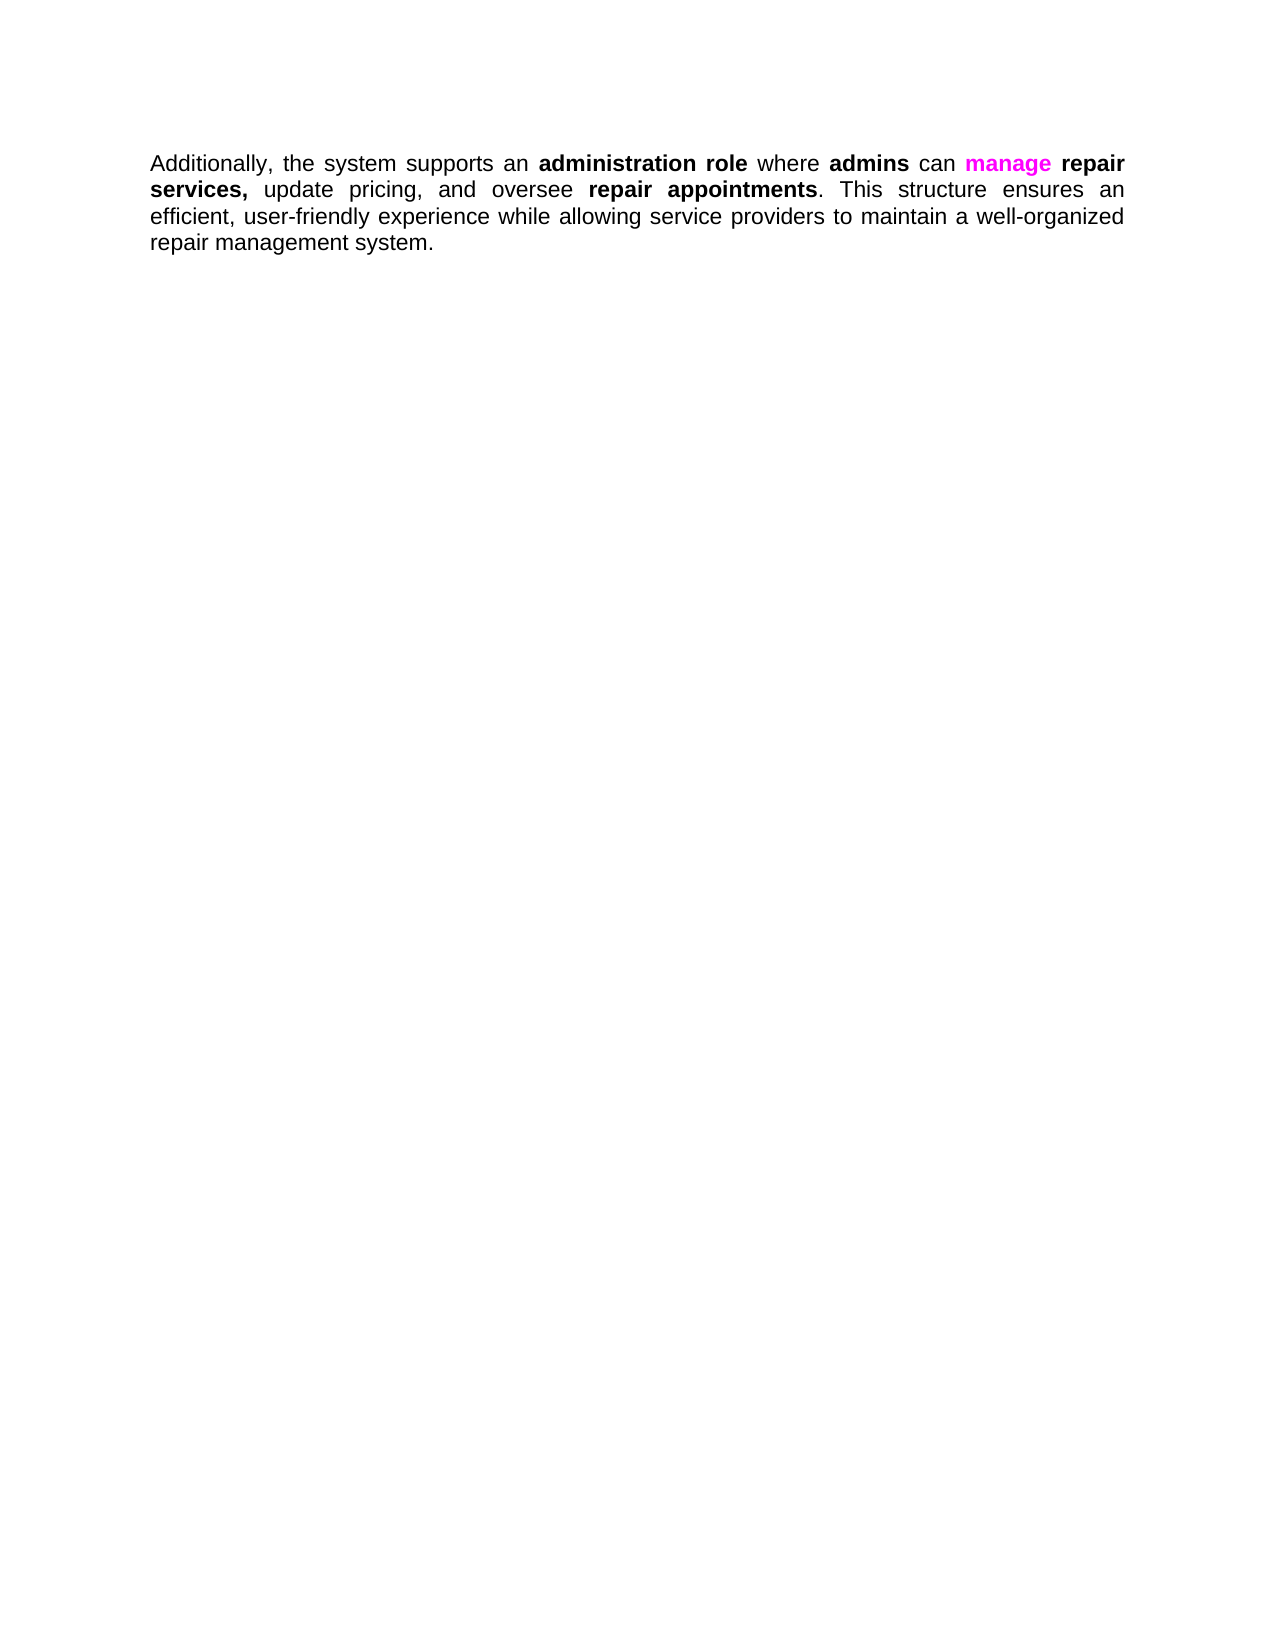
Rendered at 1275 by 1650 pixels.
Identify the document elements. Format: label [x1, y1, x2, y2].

text [150, 150, 1125, 255]
